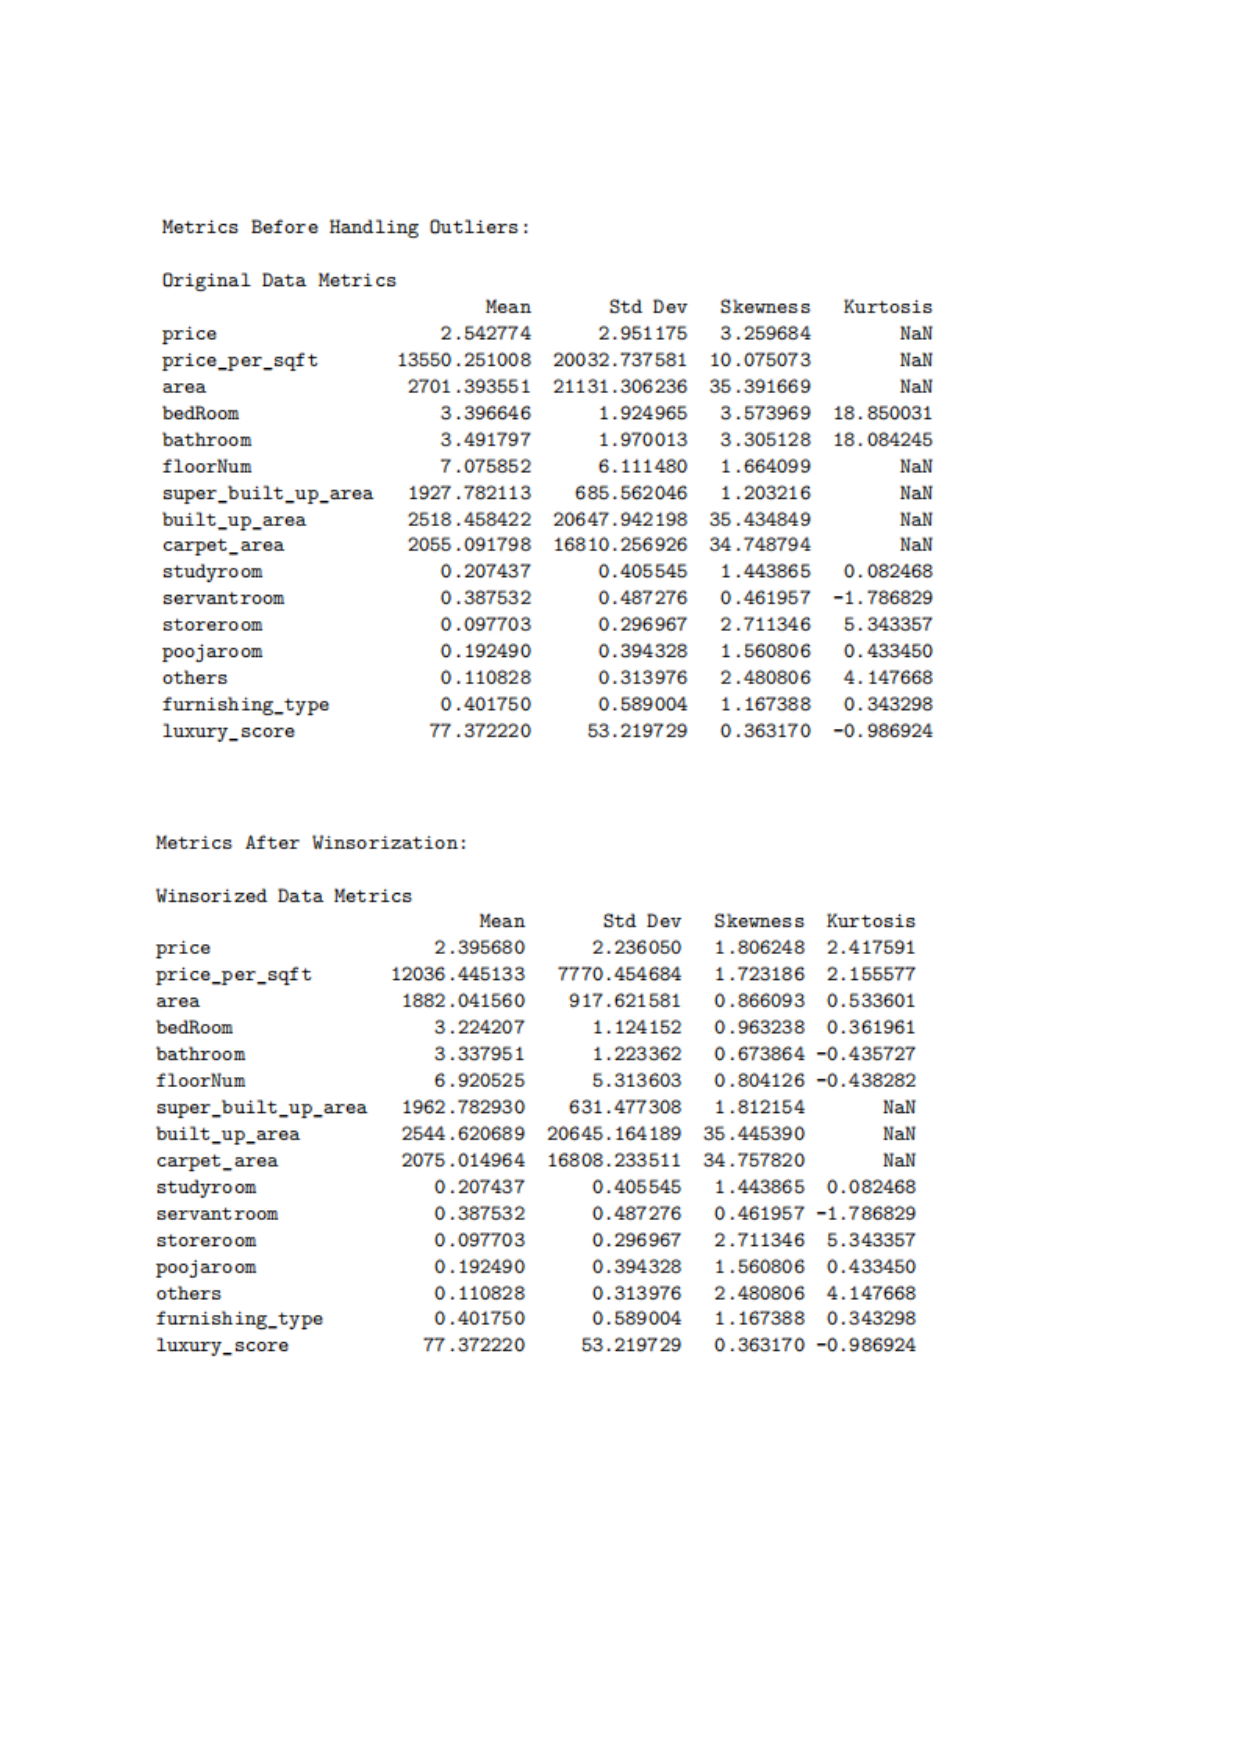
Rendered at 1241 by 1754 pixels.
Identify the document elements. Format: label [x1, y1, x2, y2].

picture [150, 821, 924, 1364]
picture [150, 199, 955, 753]
